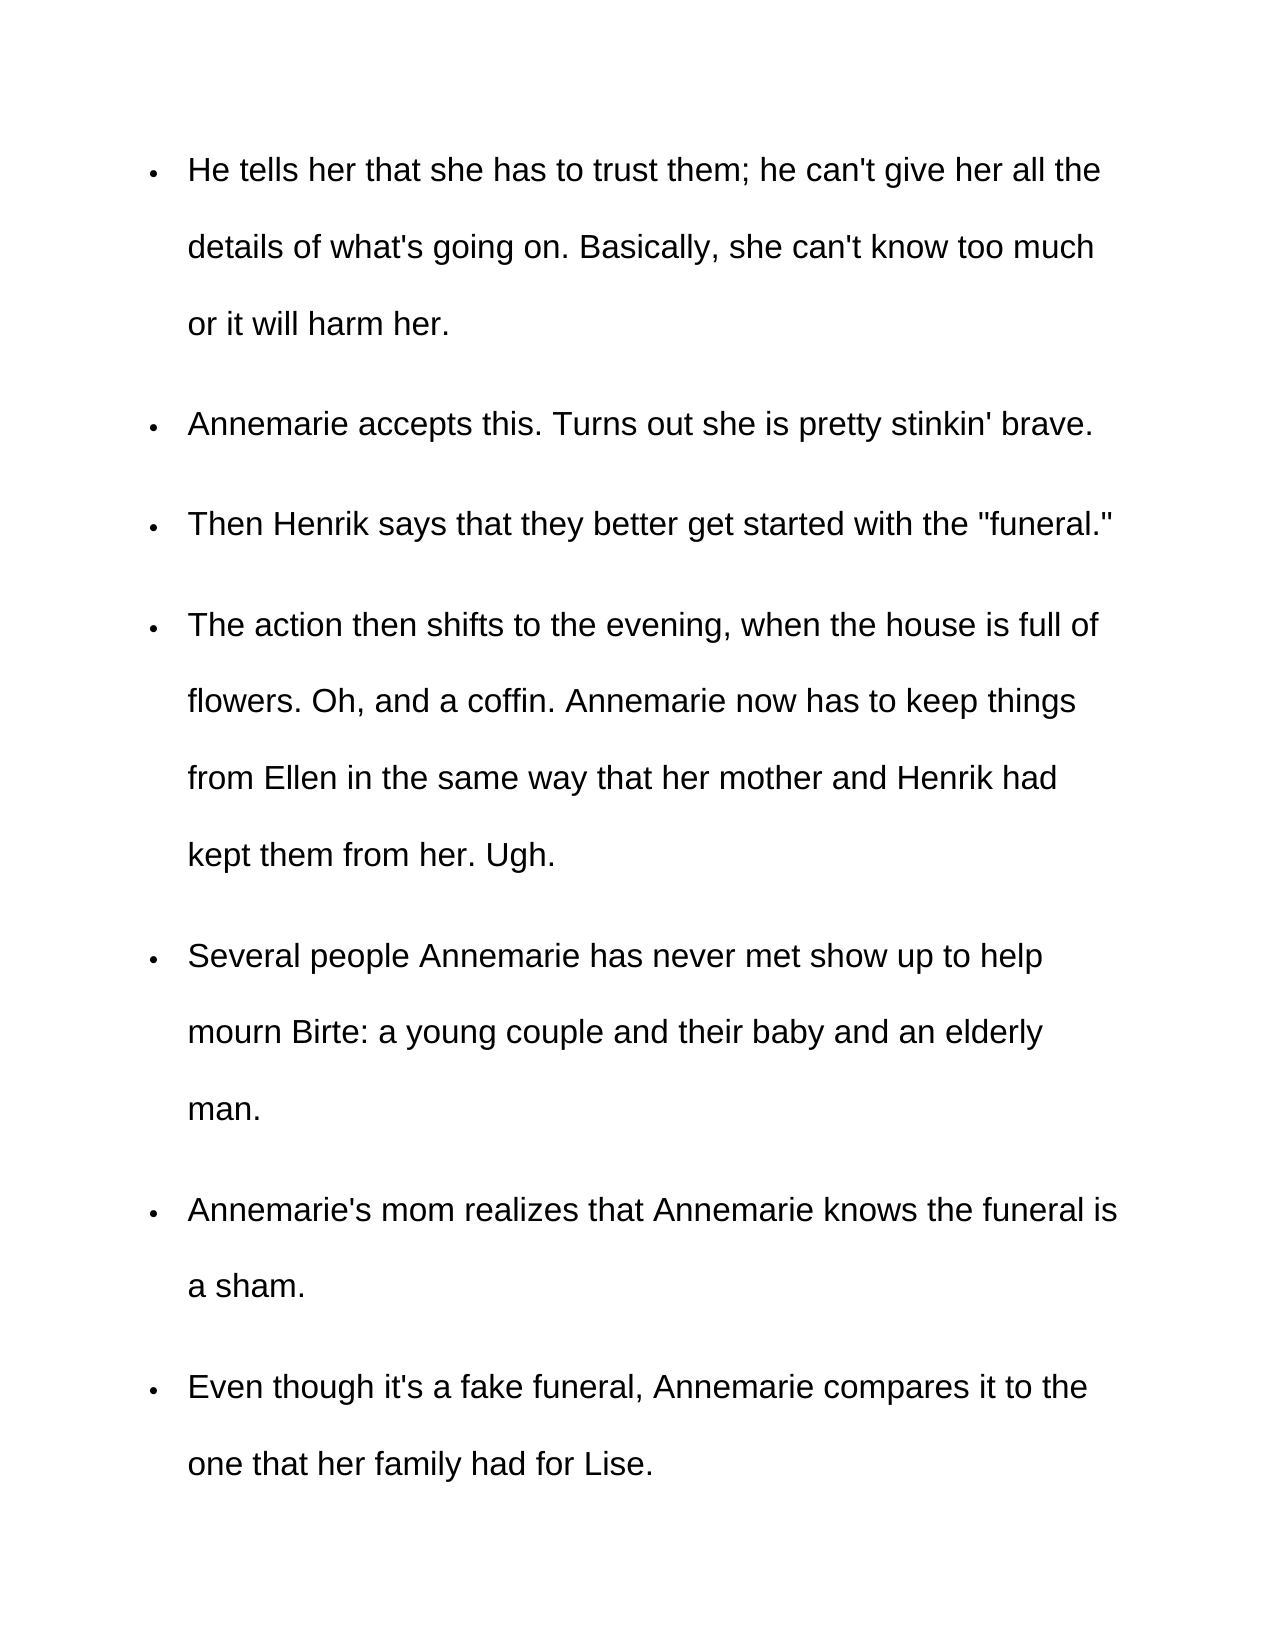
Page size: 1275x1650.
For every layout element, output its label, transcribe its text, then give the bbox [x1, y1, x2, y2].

list The action then shifts to the evening, when the house is full of flowers. Oh, and a coffin. Annemarie now has to keep things from Ellen in the same way that her mother and Henrik had kept them from her. Ugh. [150, 605, 1125, 874]
list Annemarie's mom realizes that Annemarie knows the funeral is a sham. [150, 1190, 1125, 1305]
list Several people Annemarie has never met show up to help mourn Birte: a young couple and their baby and an elderly man. [150, 936, 1125, 1128]
list He tells her that she has to trust them; he can't give her all the details of what's going on. Basically, she can't know too much or it will harm her. [150, 150, 1125, 342]
list Annemarie accepts this. Turns out she is pretty stinkin' brave. [150, 404, 1125, 442]
list Even though it's a fake funeral, Annemarie compares it to the one that her family had for Lise. [150, 1367, 1125, 1482]
list Then Henrik says that they better get started with the "funeral." [150, 504, 1125, 543]
